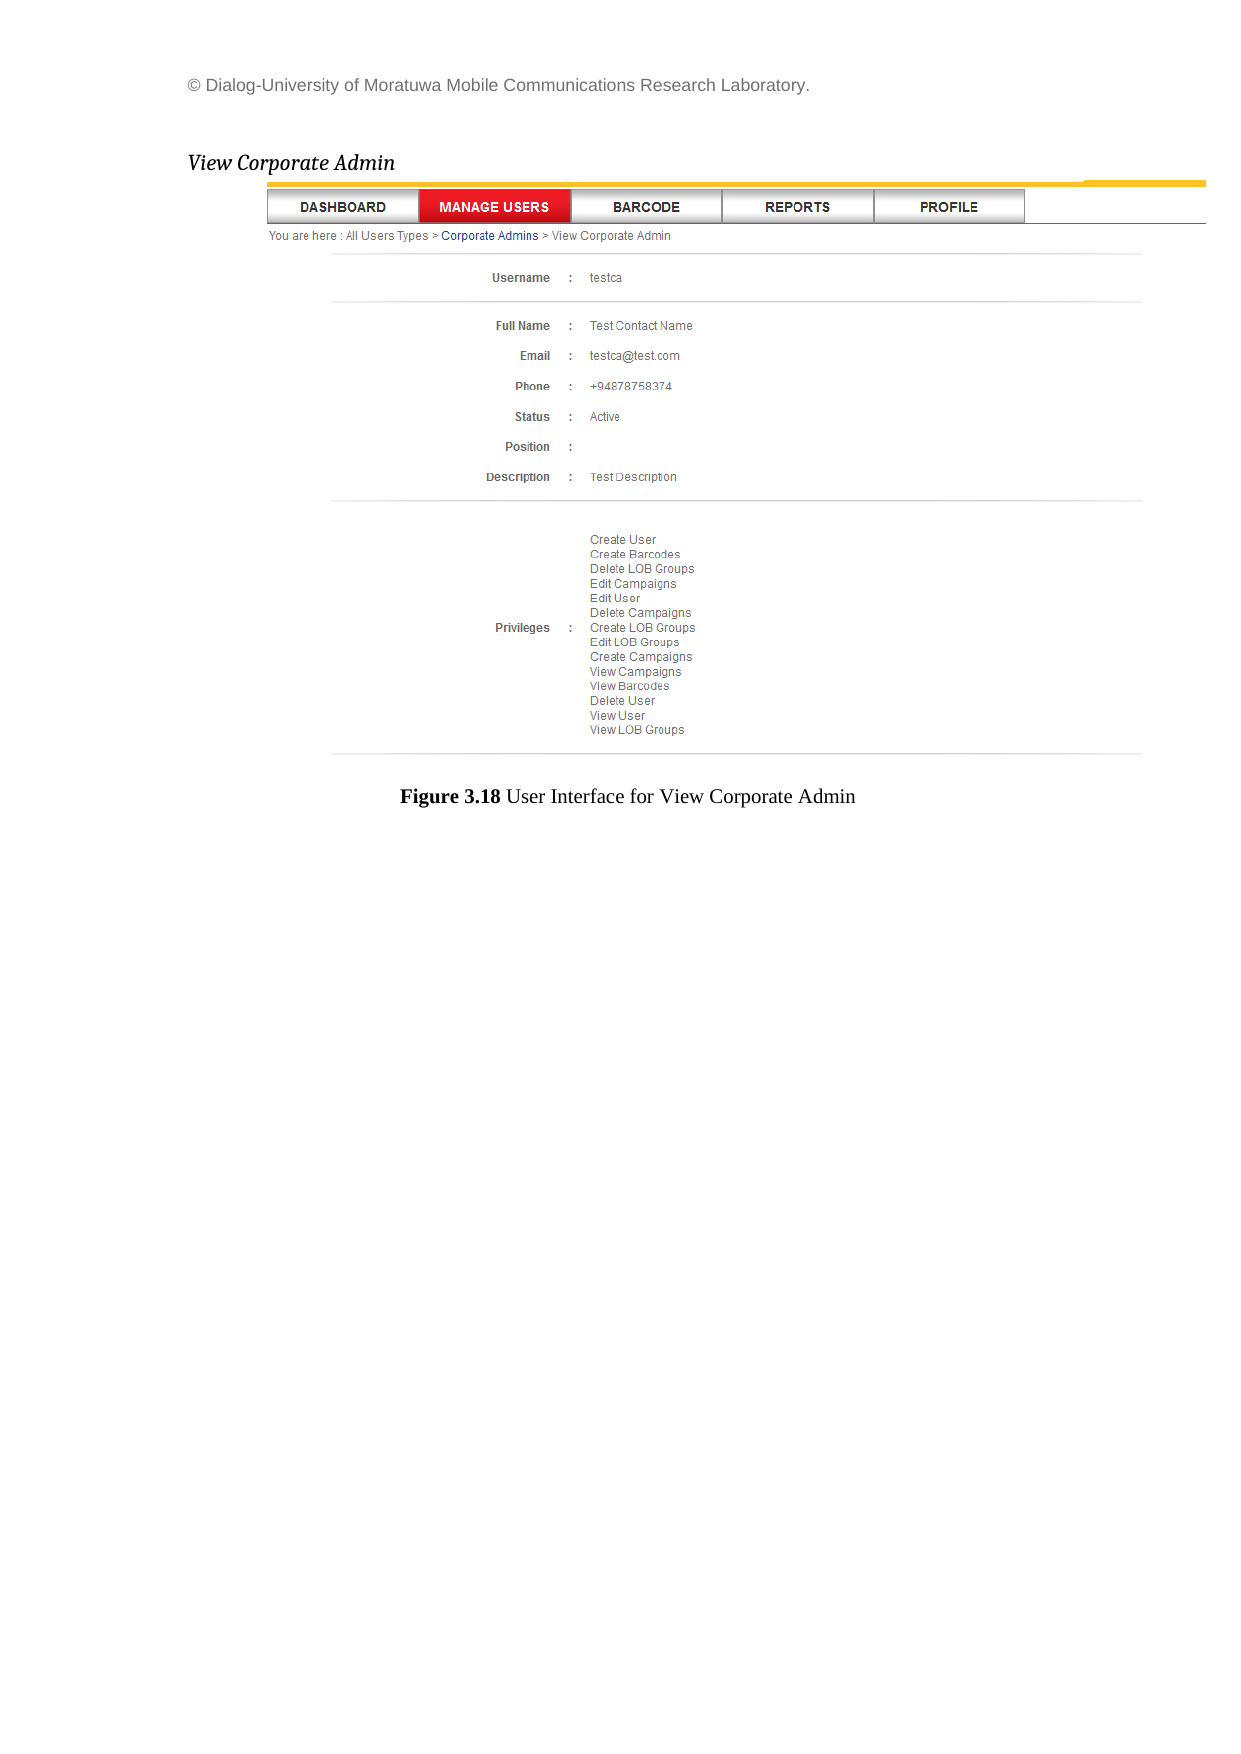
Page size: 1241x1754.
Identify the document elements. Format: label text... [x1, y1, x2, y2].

picture [262, 180, 1238, 768]
subtitle View Corporate Admin [187, 150, 1053, 176]
